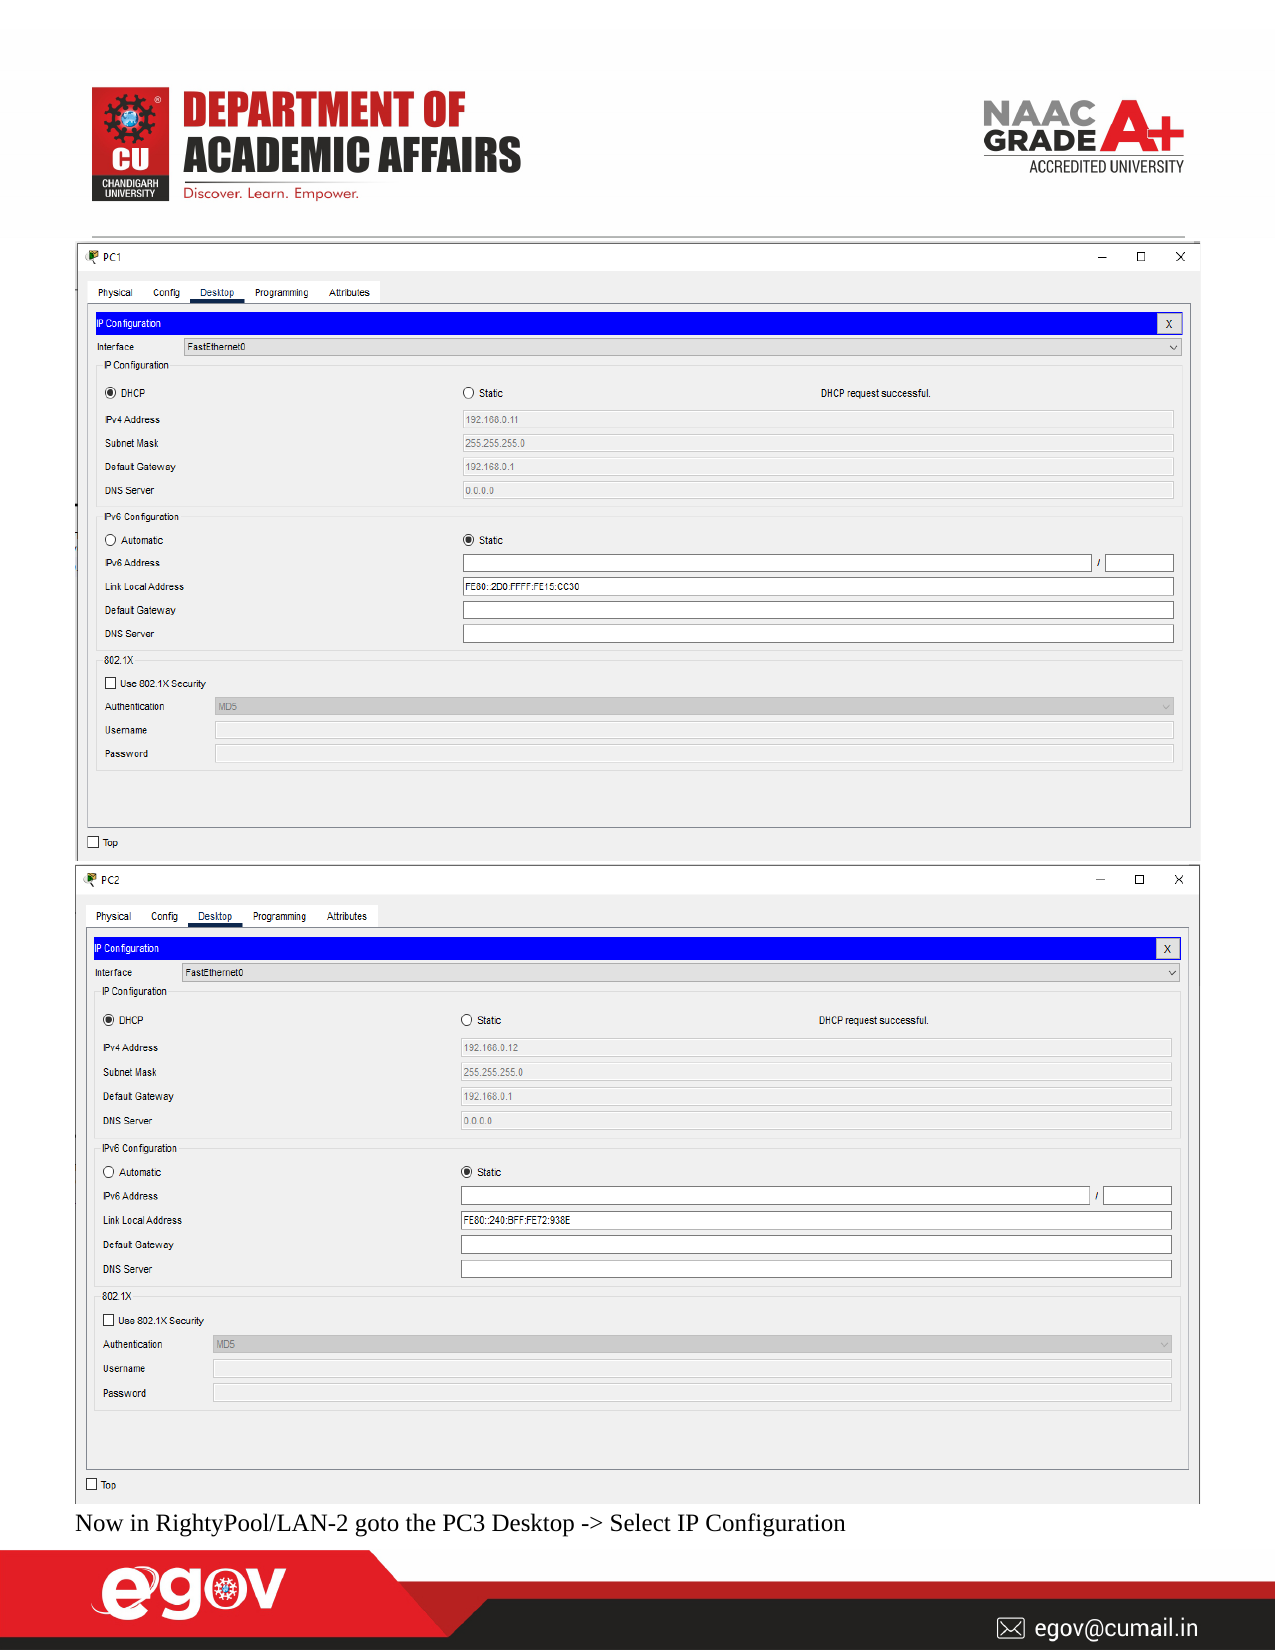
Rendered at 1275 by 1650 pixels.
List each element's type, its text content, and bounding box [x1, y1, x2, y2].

picture [0, 1549, 1275, 1650]
text Now in RightyPool/LAN-2 goto the PC3 Desktop -> Select IP Configuration [75, 1508, 1200, 1537]
picture [75, 241, 1200, 861]
picture [75, 864, 1200, 1504]
picture [0, 29, 1275, 238]
